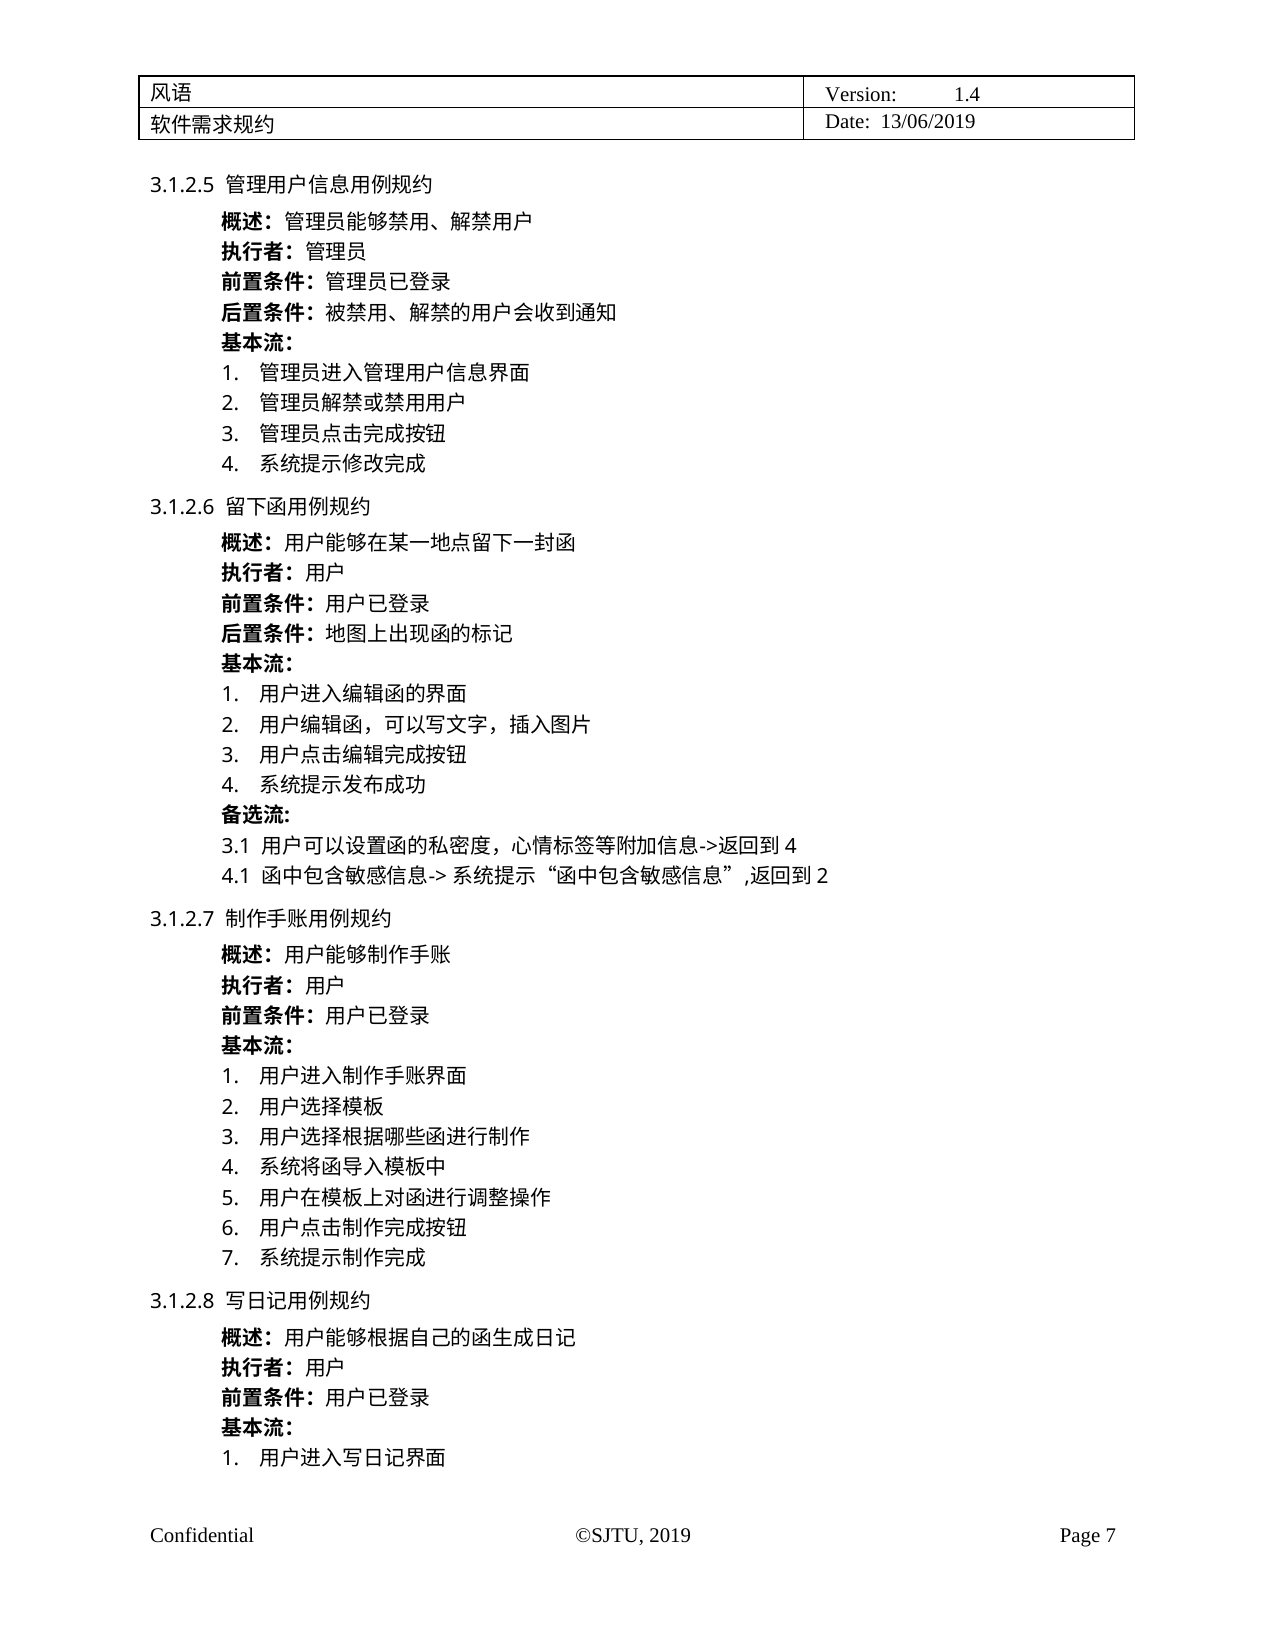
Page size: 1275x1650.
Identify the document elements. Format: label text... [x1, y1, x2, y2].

text 4.1 函中包含敏感信息-> 系统提示“函中包含敏感信息”,返回到2 [221, 859, 1125, 890]
text 备选流: [221, 799, 1125, 829]
list 用户进入编辑函的界面 [221, 677, 1125, 708]
text 前置条件：管理员已登录 [221, 266, 1125, 296]
text 后置条件：地图上出现函的标记 [221, 617, 1125, 647]
list 用户进入制作手账界面 [221, 1059, 1125, 1090]
list 系统提示制作完成 [221, 1241, 1125, 1272]
list 系统提示修改完成 [221, 447, 1125, 477]
text 前置条件：用户已登录 [221, 587, 1125, 617]
list 系统提示发布成功 [221, 768, 1125, 799]
text 基本流： [221, 326, 1125, 356]
list 管理员解禁或禁用用户 [221, 386, 1125, 417]
list 系统将函导入模板中 [221, 1151, 1125, 1181]
text 执行者：用户 [221, 969, 1125, 999]
subtitle 写日记用例规约 [150, 1284, 1125, 1314]
text 基本流： [221, 647, 1125, 677]
list 用户选择根据哪些函进行制作 [221, 1120, 1125, 1151]
text 概述：用户能够在某一地点留下一封函 [221, 526, 1125, 557]
text 概述：用户能够根据自己的函生成日记 [221, 1321, 1125, 1351]
subtitle 留下函用例规约 [150, 490, 1125, 520]
list 用户选择模板 [221, 1090, 1125, 1120]
list 用户进入写日记界面 [221, 1442, 1125, 1472]
text 后置条件：被禁用、解禁的用户会收到通知 [221, 296, 1125, 326]
subtitle 制作手账用例规约 [150, 902, 1125, 932]
text 执行者：用户 [221, 557, 1125, 587]
subtitle 管理用户信息用例规约 [150, 168, 1125, 199]
list 用户在模板上对函进行调整操作 [221, 1181, 1125, 1211]
list 管理员点击完成按钮 [221, 417, 1125, 447]
text 基本流： [221, 1411, 1125, 1442]
text 基本流： [221, 1029, 1125, 1059]
text 3.1 用户可以设置函的私密度，心情标签等附加信息->返回到4 [221, 829, 1125, 859]
list 用户点击编辑完成按钮 [221, 738, 1125, 768]
text 前置条件：用户已登录 [221, 999, 1125, 1029]
text 执行者：管理员 [221, 235, 1125, 266]
text 概述：管理员能够禁用、解禁用户 [221, 205, 1125, 235]
list 用户点击制作完成按钮 [221, 1211, 1125, 1241]
text 前置条件：用户已登录 [221, 1381, 1125, 1411]
text 概述：用户能够制作手账 [221, 939, 1125, 969]
list 用户编辑函，可以写文字，插入图片 [221, 708, 1125, 738]
list 管理员进入管理用户信息界面 [221, 356, 1125, 386]
text 执行者：用户 [221, 1351, 1125, 1381]
